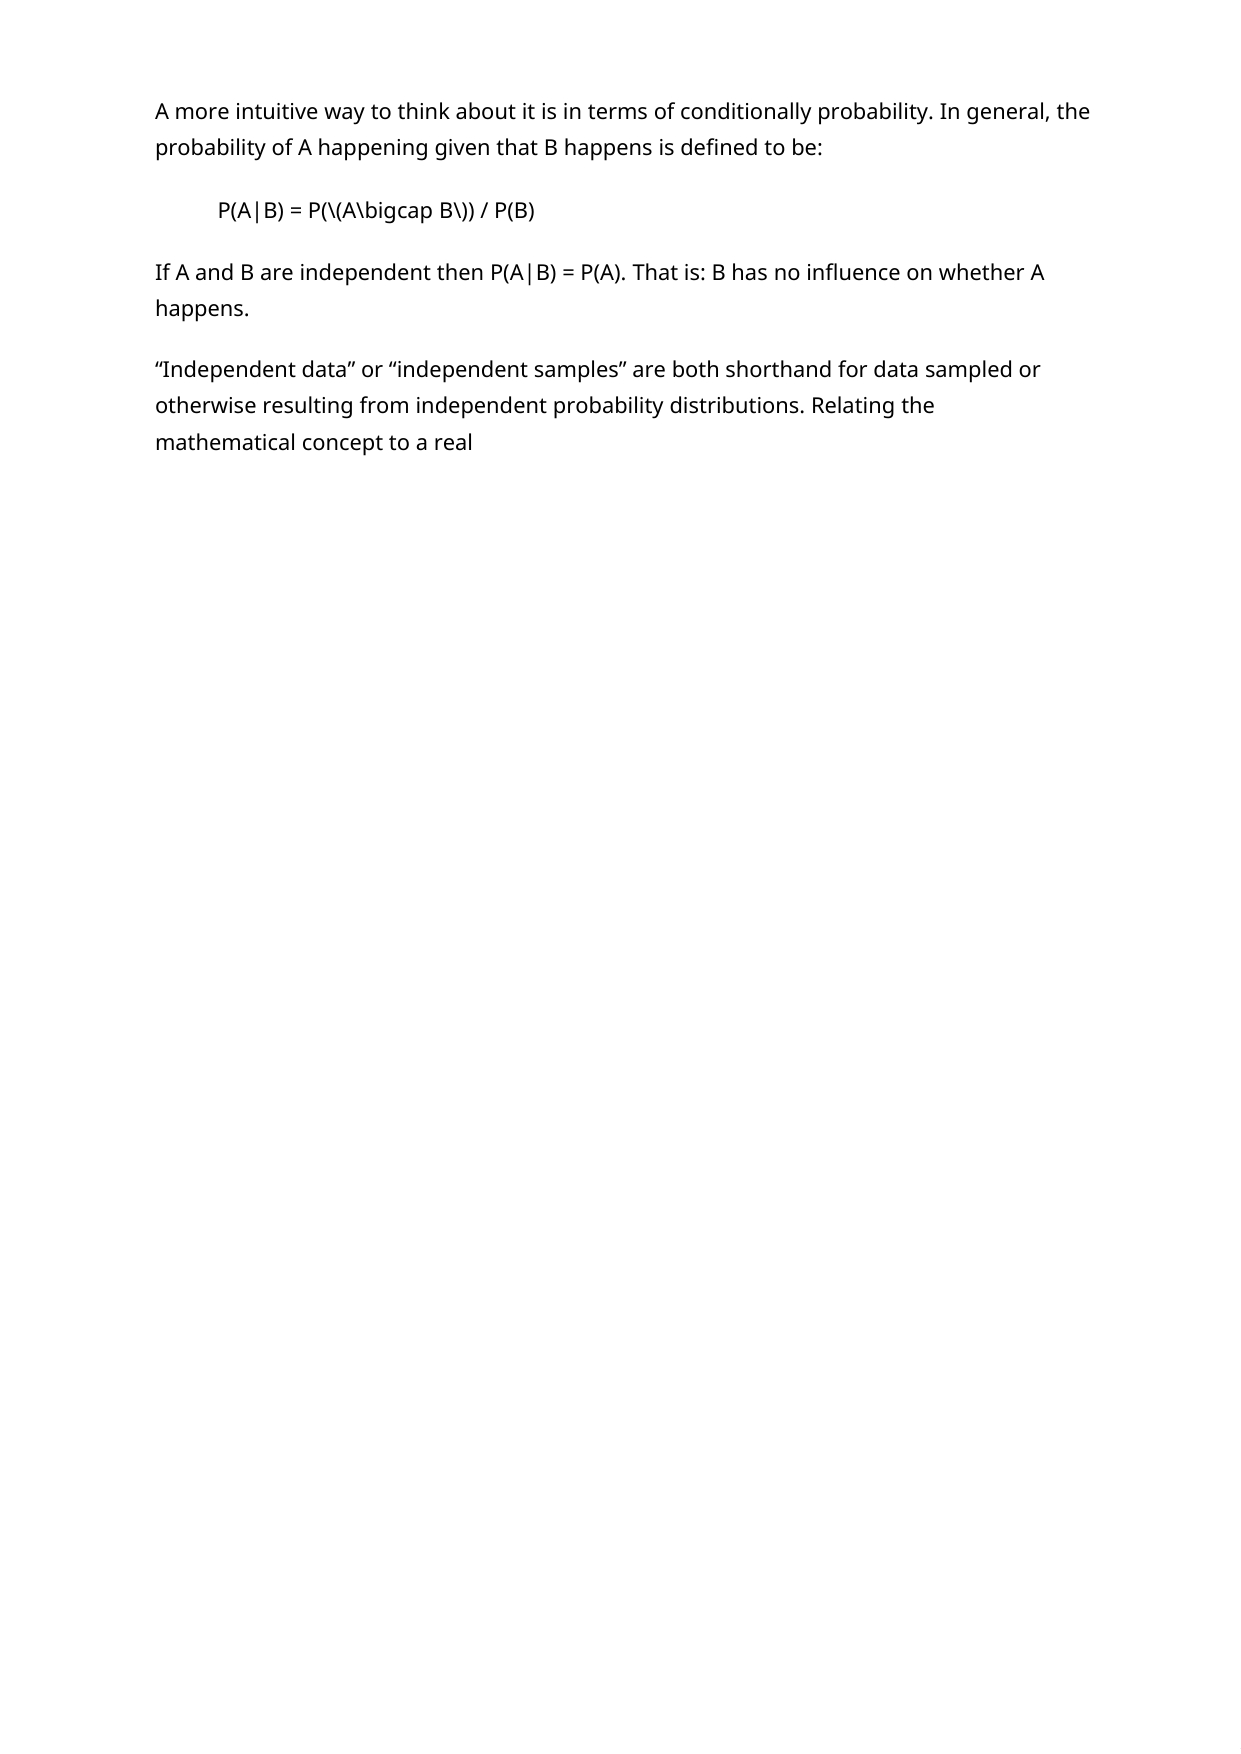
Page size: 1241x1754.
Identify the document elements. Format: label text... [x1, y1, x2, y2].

text A more intuitive way to think about it is in terms of conditionally probability. In general, the probability of A happening given that B happens is defined to be: [155, 96, 1096, 162]
text If A and B are independent then P(A|B) = P(A). That is: B has no influence on whether A happens. [155, 257, 1083, 322]
text “Independent data” or “independent samples” are both shorthand for data sampled or otherwise resulting from independent probability distributions. Relating the mathematical concept to a real [155, 354, 1079, 456]
text P(A|B) = P(\(A\bigcap B\)) / P(B) [217, 194, 1096, 224]
